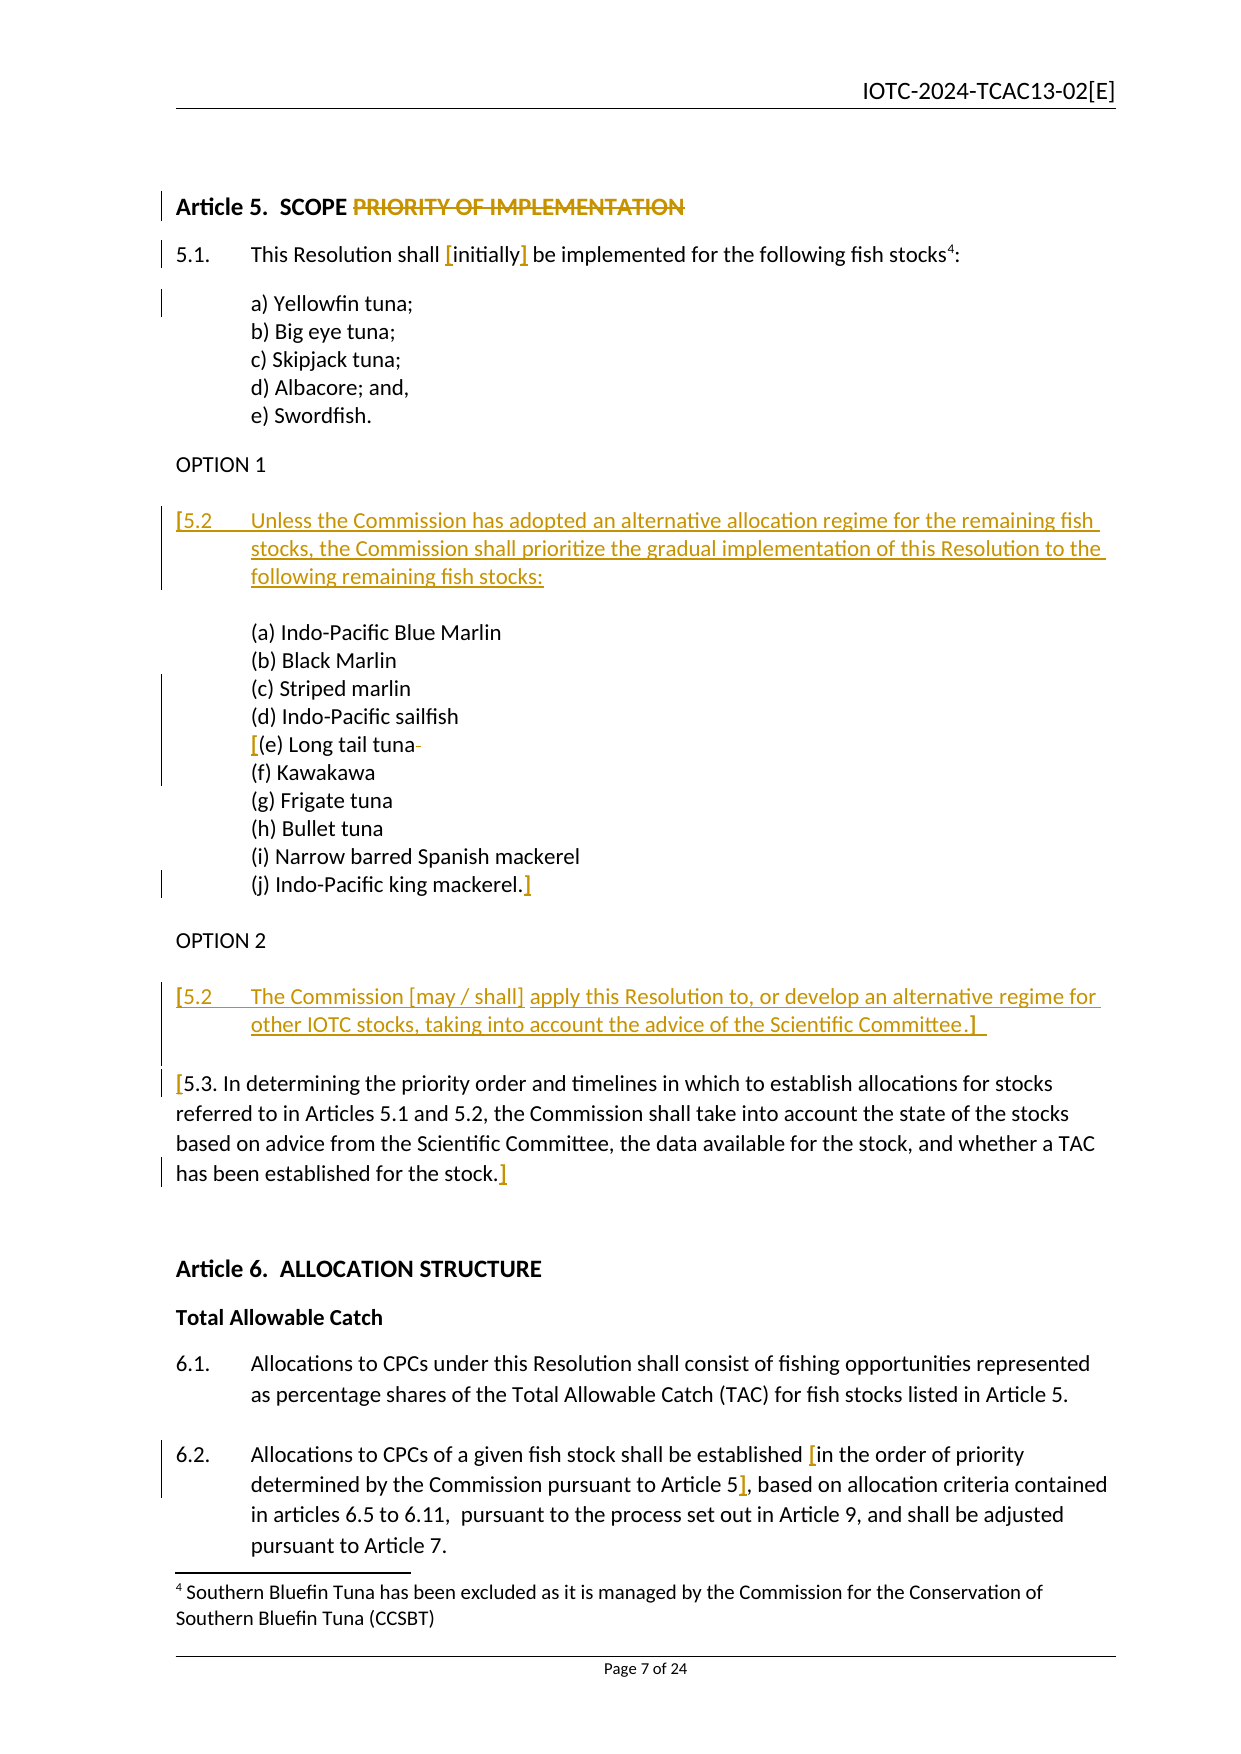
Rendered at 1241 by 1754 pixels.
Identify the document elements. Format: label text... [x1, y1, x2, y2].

text b) Big eye tuna; [251, 317, 1116, 345]
text (f) Kawakawa [251, 758, 1116, 786]
text (a) Indo-Pacific Blue Marlin [251, 618, 1116, 646]
text (j) Indo-Pacific king mackerel. [251, 870, 1116, 898]
text (e) Long tail tuna [251, 730, 1116, 758]
text (d) Indo-Pacific sailfish [251, 702, 1116, 730]
text OPTION 2 [176, 926, 1116, 954]
list Allocations to CPCs under this Resolution shall consist of fishing opportunities represented as percentage shares of the Total Allowable Catch (TAC) for fish stocks listed in Article 5. [176, 1349, 1116, 1408]
list Allocations to CPCs of a given fish stock shall be established in the order of priority determined by the Commission pursuant to Article 5, based on allocation criteria contained in articles 6.5 to 6.11, pursuant to the process set out in Article 9, and shall be adjusted pursuant to Article 7. [176, 1440, 1116, 1559]
text 5.1. This Resolution shall initially be implemented for the following fish stocks: [176, 240, 1116, 268]
text (i) Narrow barred Spanish mackerel [251, 842, 1116, 870]
text a) Yellowfin tuna; [251, 289, 1116, 317]
text d) Albacore; and, [251, 373, 1116, 401]
text OPTION 1 [176, 450, 1116, 478]
text Total Allowable Catch [176, 1303, 1116, 1331]
text Article 5. SCOPE [176, 191, 1116, 221]
text (h) Bullet tuna [251, 814, 1116, 842]
text (c) Striped marlin [251, 674, 1116, 702]
text 5.3. In determining the priority order and timelines in which to establish allocations for stocks referred to in Articles 5.1 and 5.2, the Commission shall take into account the state of the stocks based on advice from the Scientific Committee, the data available for the stock, and whether a TAC has been established for the stock. [176, 1069, 1116, 1187]
text (b) Black Marlin [251, 646, 1116, 674]
text c) Skipjack tuna; [251, 345, 1116, 373]
text (g) Frigate tuna [251, 786, 1116, 814]
text e) Swordfish. [251, 401, 1116, 429]
text Article 6. ALLOCATION STRUCTURE [176, 1253, 1116, 1283]
